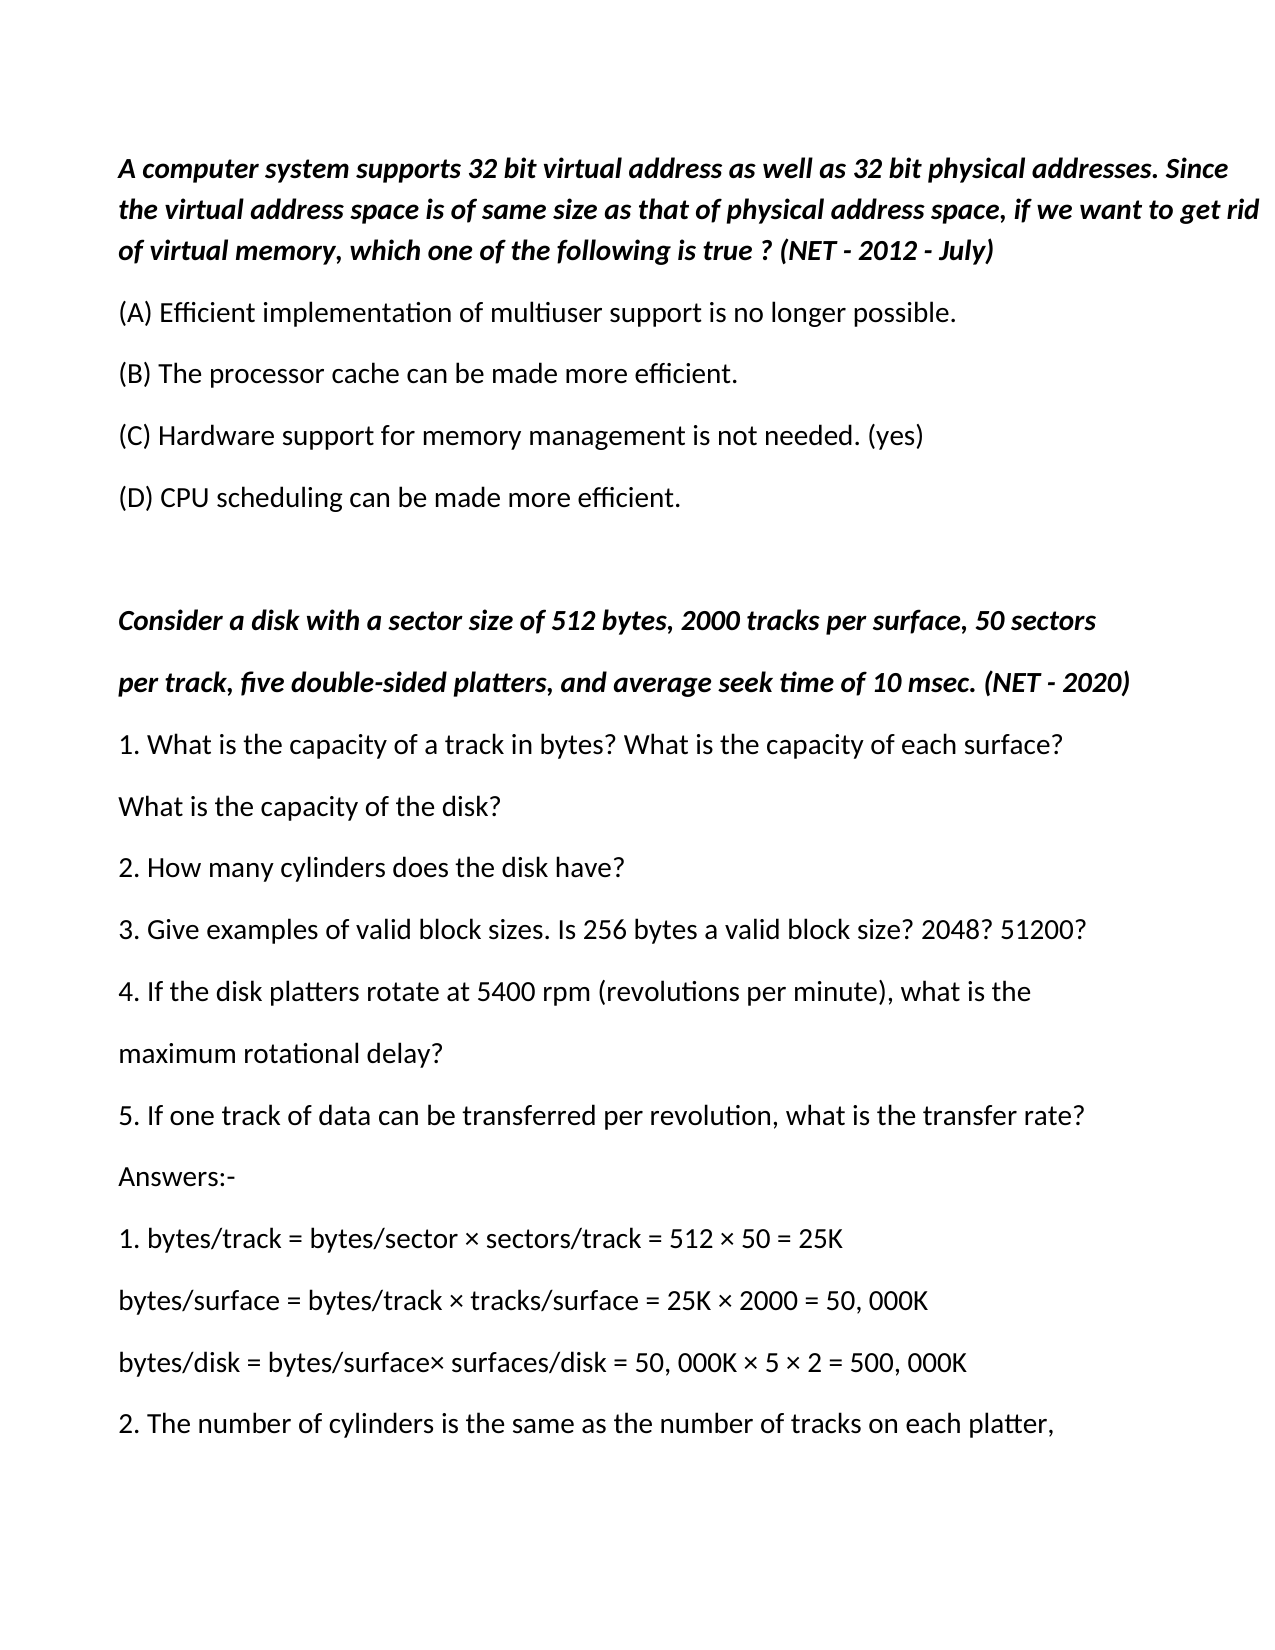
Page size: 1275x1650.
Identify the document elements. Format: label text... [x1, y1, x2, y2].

text 1. What is the capacity of a track in bytes? What is the capacity of each surface? [118, 726, 1270, 762]
text 2. The number of cylinders is the same as the number of tracks on each platter, [118, 1406, 1270, 1441]
text 1. bytes/track = bytes/sector × sectors/track = 512 × 50 = 25K [118, 1220, 1270, 1256]
text (C) Hardware support for memory management is not needed. (yes) [118, 417, 1270, 453]
text bytes/surface = bytes/track × tracks/surface = 25K × 2000 = 50, 000K [118, 1282, 1270, 1318]
text (A) Efficient implementation of multiuser support is no longer possible. [118, 294, 1270, 329]
text 4. If the disk platters rotate at 5400 rpm (revolutions per minute), what is the [118, 973, 1270, 1009]
text maximum rotational delay? [118, 1035, 1270, 1071]
text A computer system supports 32 bit virtual address as well as 32 bit physical addresses. Since the virtual address space is of same size as that of physical address space, if we want to get rid of virtual memory, which one of the following is true ? (NET - 2012 - July) [118, 150, 1270, 267]
text Answers:- [118, 1158, 1270, 1194]
text (D) CPU scheduling can be made more efficient. [118, 479, 1270, 514]
text 5. If one track of data can be transferred per revolution, what is the transfer rate? [118, 1097, 1270, 1132]
text What is the capacity of the disk? [118, 788, 1270, 823]
text per track, five double-sided platters, and average seek time of 10 msec. (NET - 2020) [118, 664, 1270, 700]
text bytes/disk = bytes/surface× surfaces/disk = 50, 000K × 5 × 2 = 500, 000K [118, 1344, 1270, 1379]
text (B) The processor cache can be made more efficient. [118, 355, 1270, 391]
text 2. How many cylinders does the disk have? [118, 849, 1270, 885]
text 3. Give examples of valid block sizes. Is 256 bytes a valid block size? 2048? 51200? [118, 911, 1270, 947]
text Consider a disk with a sector size of 512 bytes, 2000 tracks per surface, 50 sectors [118, 602, 1270, 638]
